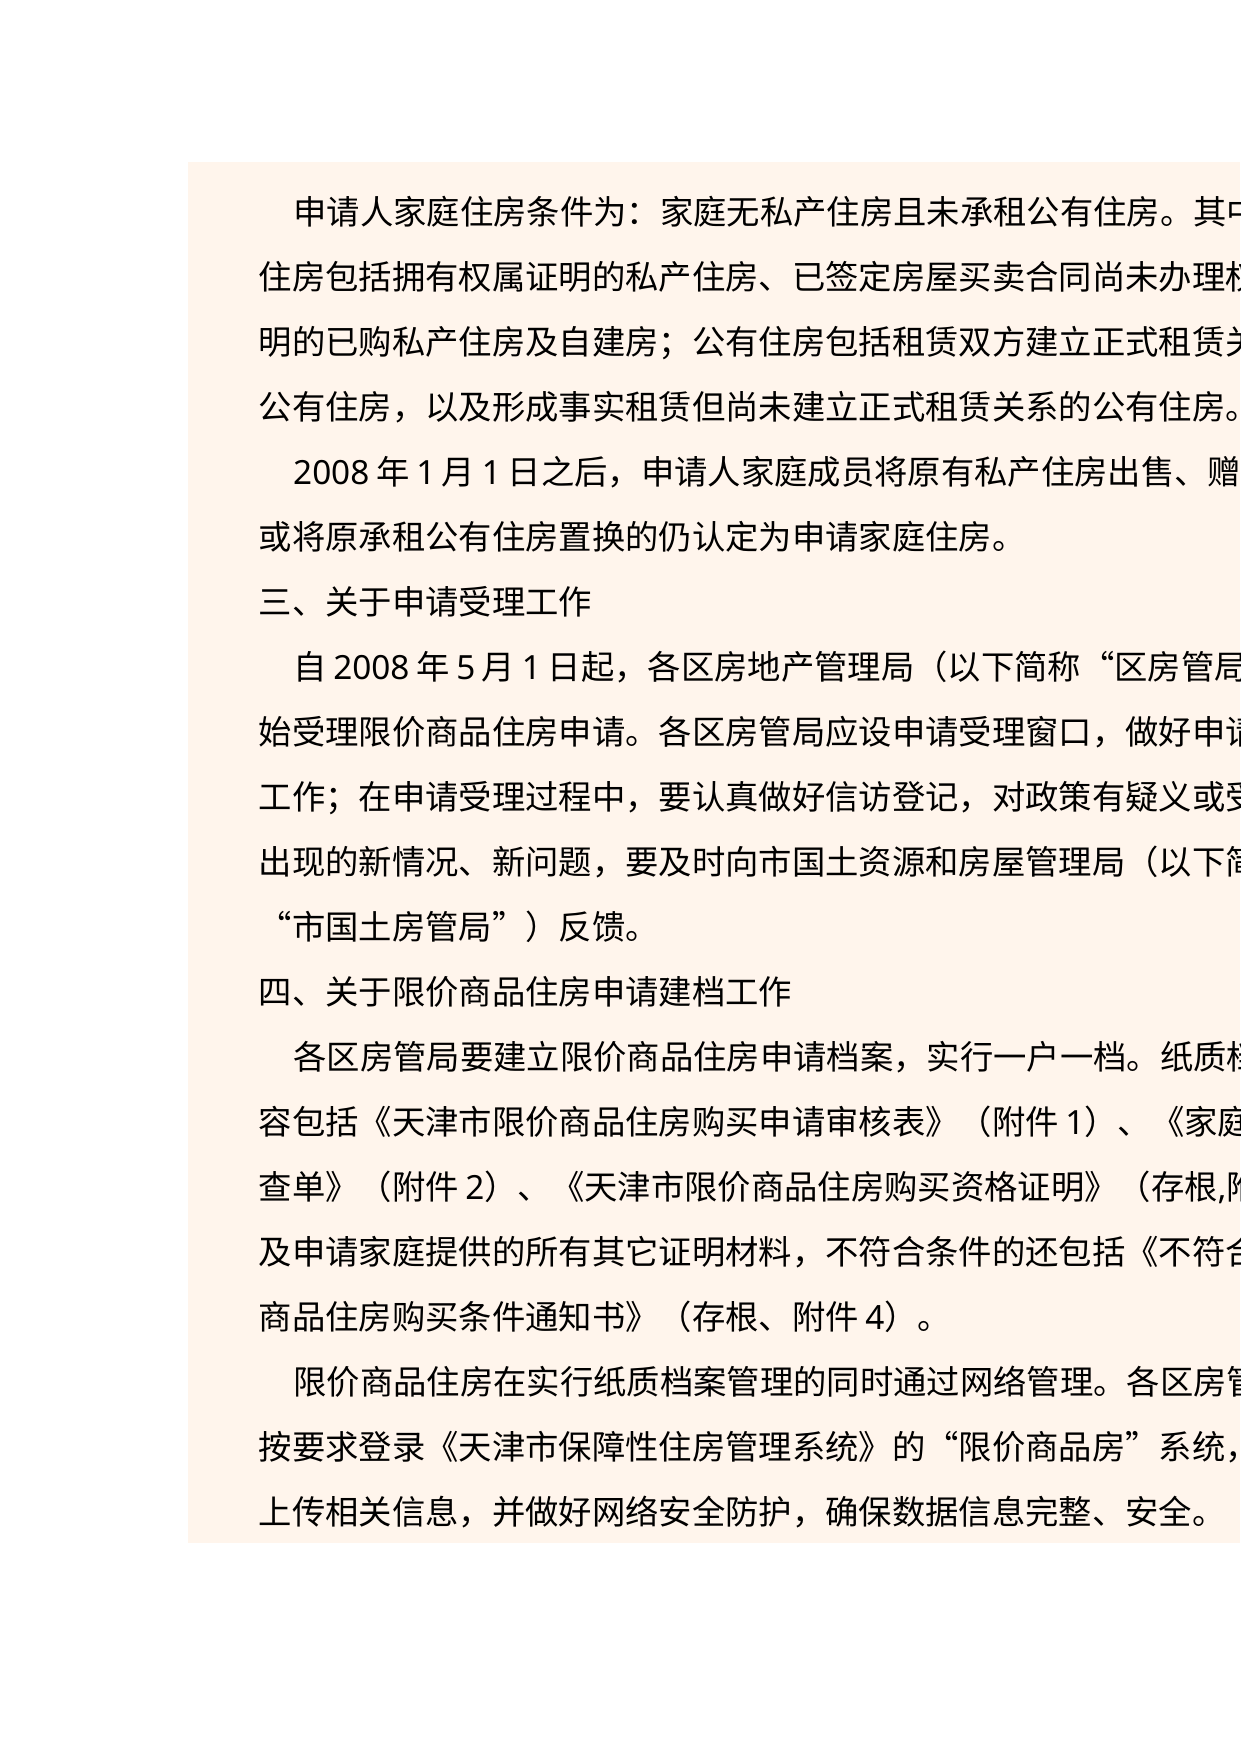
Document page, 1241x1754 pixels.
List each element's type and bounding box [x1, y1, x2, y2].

table_cell [188, 162, 1240, 1543]
